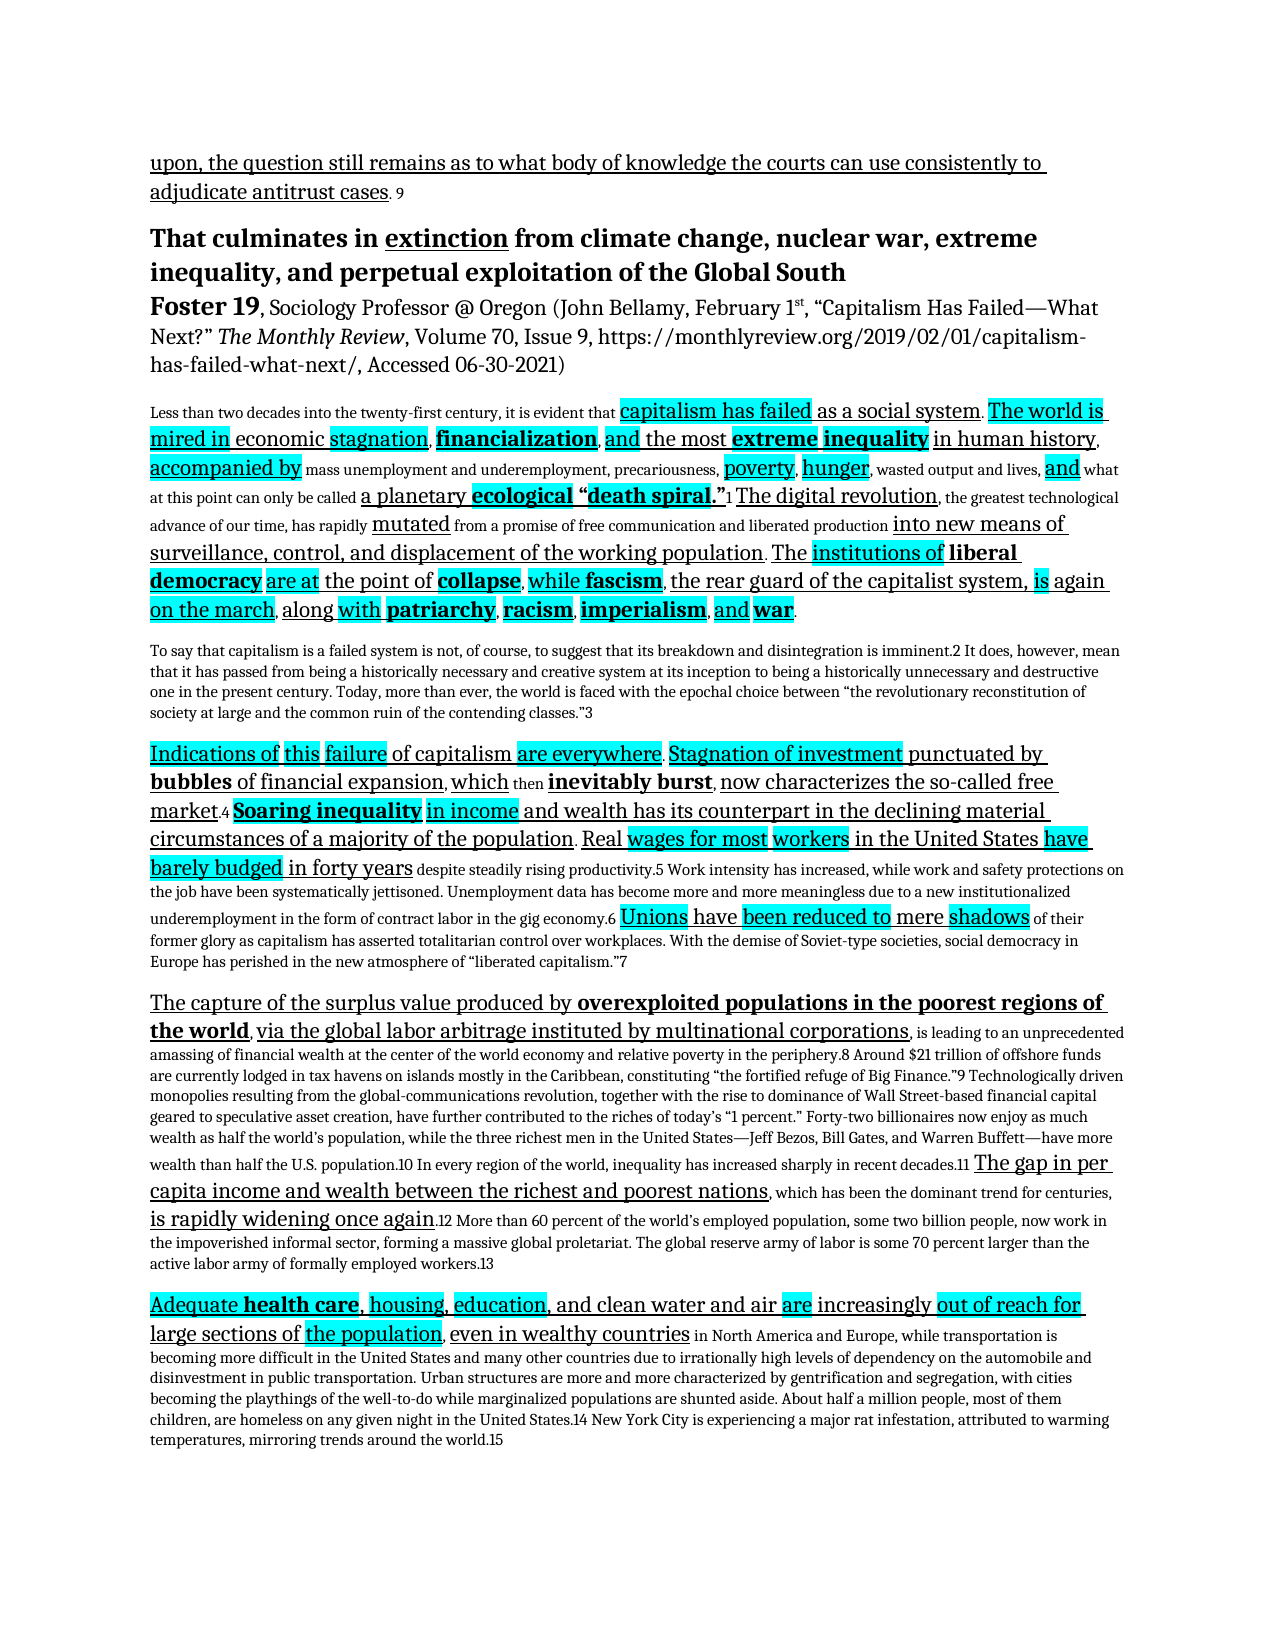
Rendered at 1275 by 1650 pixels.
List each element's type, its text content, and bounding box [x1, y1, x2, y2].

text The capture of the surplus value produced by overexploited populations in the poorest regions of the world, via the global labor arbitrage instituted by multinational corporations, is leading to an unprecedented amassing of financial wealth at the center of the world economy and relative poverty in the periphery.8 Around $21 trillion of offshore funds are currently lodged in tax havens on islands mostly in the Caribbean, constituting “the fortified refuge of Big Finance.”9 Technologically driven monopolies resulting from the global-communications revolution, together with the rise to dominance of Wall Street-based financial capital geared to speculative asset creation, have further contributed to the riches of today’s “1 percent.” Forty-two billionaires now enjoy as much wealth as half the world’s population, while the three richest men in the United States—Jeff Bezos, Bill Gates, and Warren Buffett—have more wealth than half the U.S. population.10 In every region of the world, inequality has increased sharply in recent decades.11 The gap in per capita income and wealth between the richest and poorest nations, which has been the dominant trend for centuries, is rapidly widening once again.12 More than 60 percent of the world’s employed population, some two billion people, now work in the impoverished informal sector, forming a massive global proletariat. The global reserve army of labor is some 70 percent larger than the active labor army of formally employed workers.13 [150, 989, 1125, 1274]
subtitle That culminates in extinction from climate change, nuclear war, extreme inequality, and perpetual exploitation of the Global South [150, 223, 1125, 288]
text Foster 19, Sociology Professor @ Oregon (John Bellamy, February 1st, “Capitalism Has Failed—What Next?” The Monthly Review, Volume 70, Issue 9, https://monthlyreview.org/2019/02/01/capitalism-has-failed-what-next/, Accessed 06-30-2021) [150, 291, 1125, 379]
text Less than two decades into the twenty-first century, it is evident that capitalism has failed as a social system. The world is mired in economic stagnation, financialization, and the most extreme inequality in human history, accompanied by mass unemployment and underemployment, precariousness, poverty, hunger, wasted output and lives, and what at this point can only be called a planetary ecological “death spiral.”1 The digital revolution, the greatest technological advance of our time, has rapidly mutated from a promise of free communication and liberated production into new means of surveillance, control, and displacement of the working population. The institutions of liberal democracy are at the point of collapse, while fascism, the rear guard of the capitalist system, is again on the march, along with patriarchy, racism, imperialism, and war. [150, 397, 1125, 623]
text Indications of this failure of capitalism are everywhere. Stagnation of investment punctuated by bubbles of financial expansion, which then inevitably burst, now characterizes the so-called free market.4 Soaring inequality in income and wealth has its counterpart in the declining material circumstances of a majority of the population. Real wages for most workers in the United States have barely budged in forty years despite steadily rising productivity.5 Work intensity has increased, while work and safety protections on the job have been systematically jettisoned. Unemployment data has become more and more meaningless due to a new institutionalized underemployment in the form of contract labor in the gig economy.6 Unions have been reduced to mere shadows of their former glory as capitalism has asserted totalitarian control over workplaces. With the demise of Soviet-type societies, social democracy in Europe has perished in the new atmosphere of “liberated capitalism.”7 [150, 741, 1125, 971]
text Adequate health care, housing, education, and clean water and air are increasingly out of reach for large sections of the population, even in wealthy countries in North America and Europe, while transportation is becoming more difficult in the United States and many other countries due to irrationally high levels of dependency on the automobile and disinvestment in public transportation. Urban structures are more and more characterized by gentrification and segregation, with cities becoming the playthings of the well-to-do while marginalized populations are shunted aside. About half a million people, most of them children, are homeless on any given night in the United States.14 New York City is experiencing a major rat infestation, attributed to warming temperatures, mirroring trends around the world.15 [150, 1292, 1125, 1450]
text To say that capitalism is a failed system is not, of course, to suggest that its breakdown and disintegration is imminent.2 It does, however, mean that it has passed from being a historically necessary and creative system at its inception to being a historically unnecessary and destructive one in the present century. Today, more than ever, the world is faced with the epochal choice between “the revolutionary reconstitution of society at large and the common ruin of the contending classes.”3 [150, 642, 1125, 723]
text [150, 150, 1125, 205]
